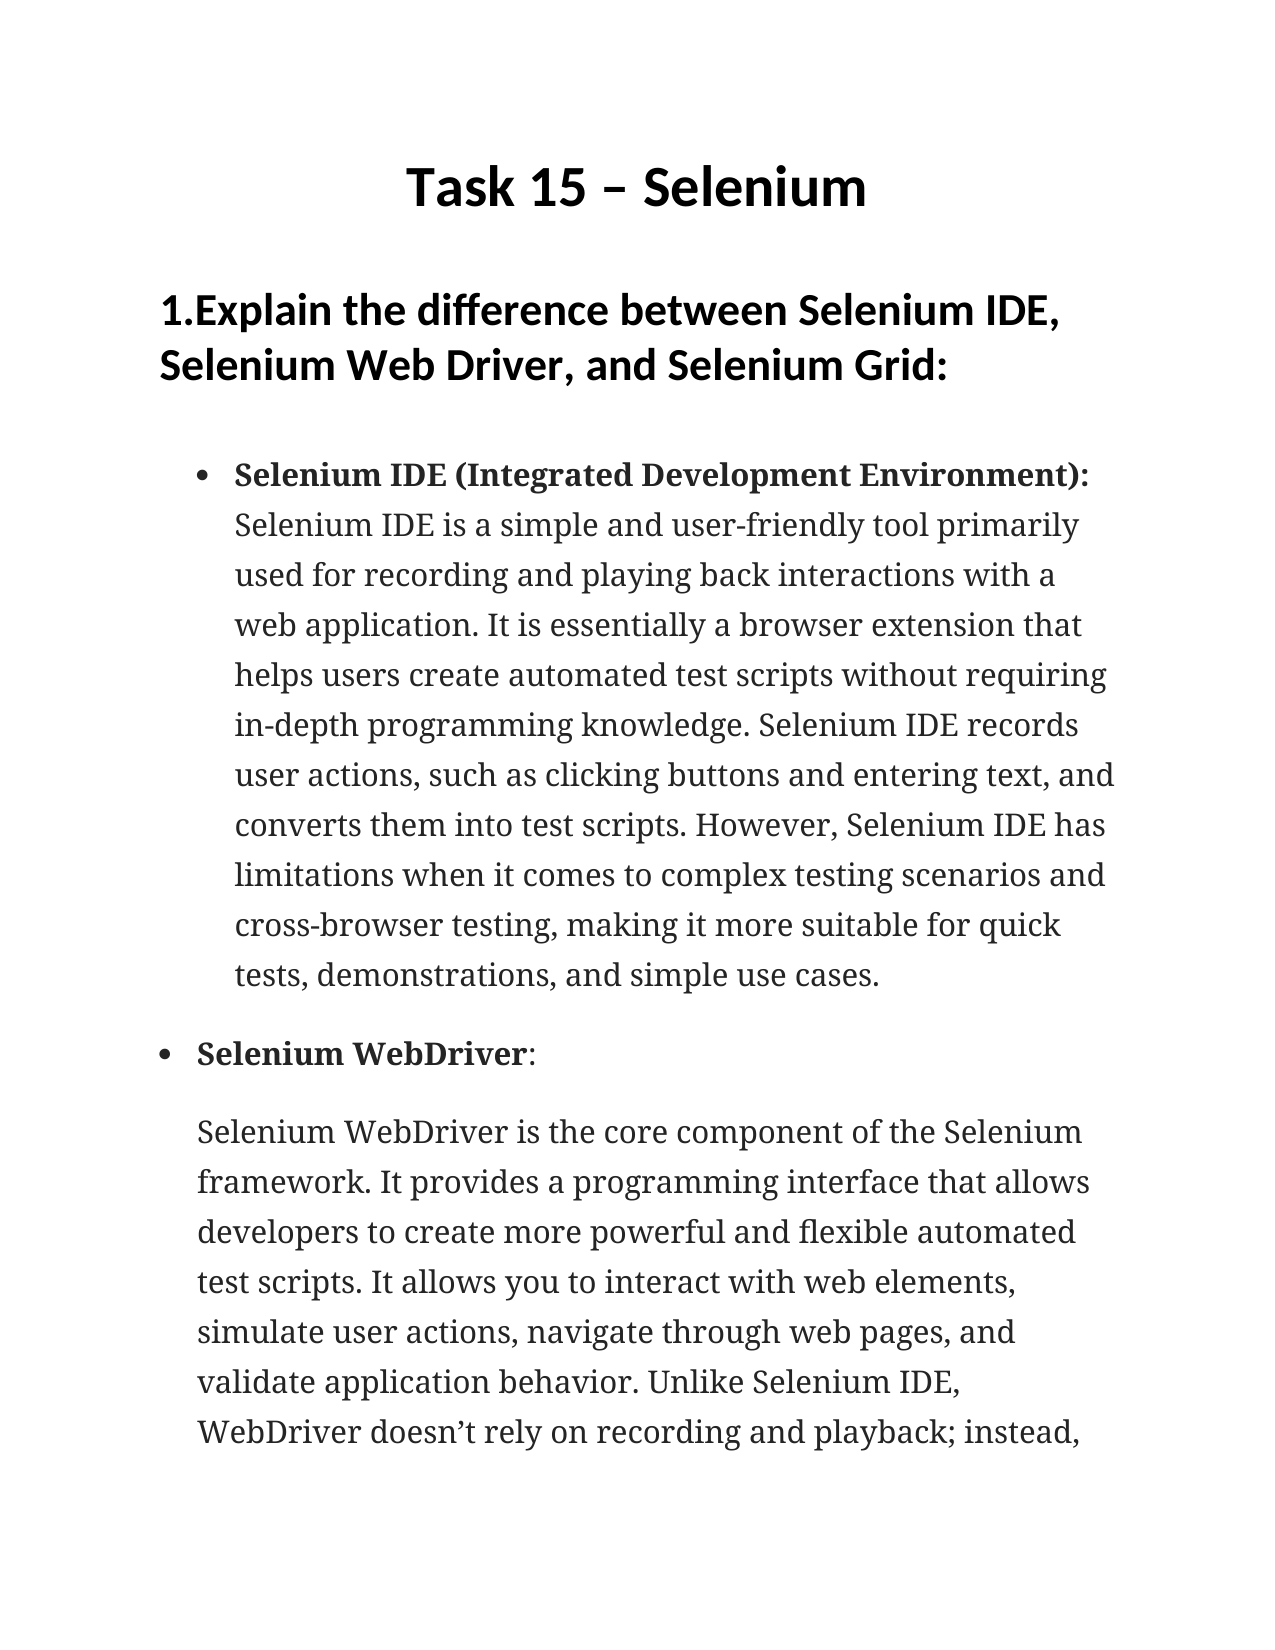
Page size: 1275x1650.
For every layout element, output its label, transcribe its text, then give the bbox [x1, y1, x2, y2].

text Task 15 – Selenium [150, 150, 1125, 221]
list Selenium IDE (Integrated Development Environment): Selenium IDE is a simple and user-friendly tool primarily used for recording and playing back interactions with a web application. It is essentially a browser extension that helps users create automated test scripts without requiring in-depth programming knowledge. Selenium IDE records user actions, such as clicking buttons and entering text, and converts them into test scripts. However, Selenium IDE has limitations when it comes to complex testing scenarios and cross-browser testing, making it more suitable for quick tests, demonstrations, and simple use cases. [197, 446, 1125, 996]
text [197, 1103, 1125, 1453]
list Selenium WebDriver: [159, 1024, 1125, 1074]
text 1.Explain the difference between Selenium IDE, Selenium Web Driver, and Selenium Grid: [159, 280, 1125, 392]
